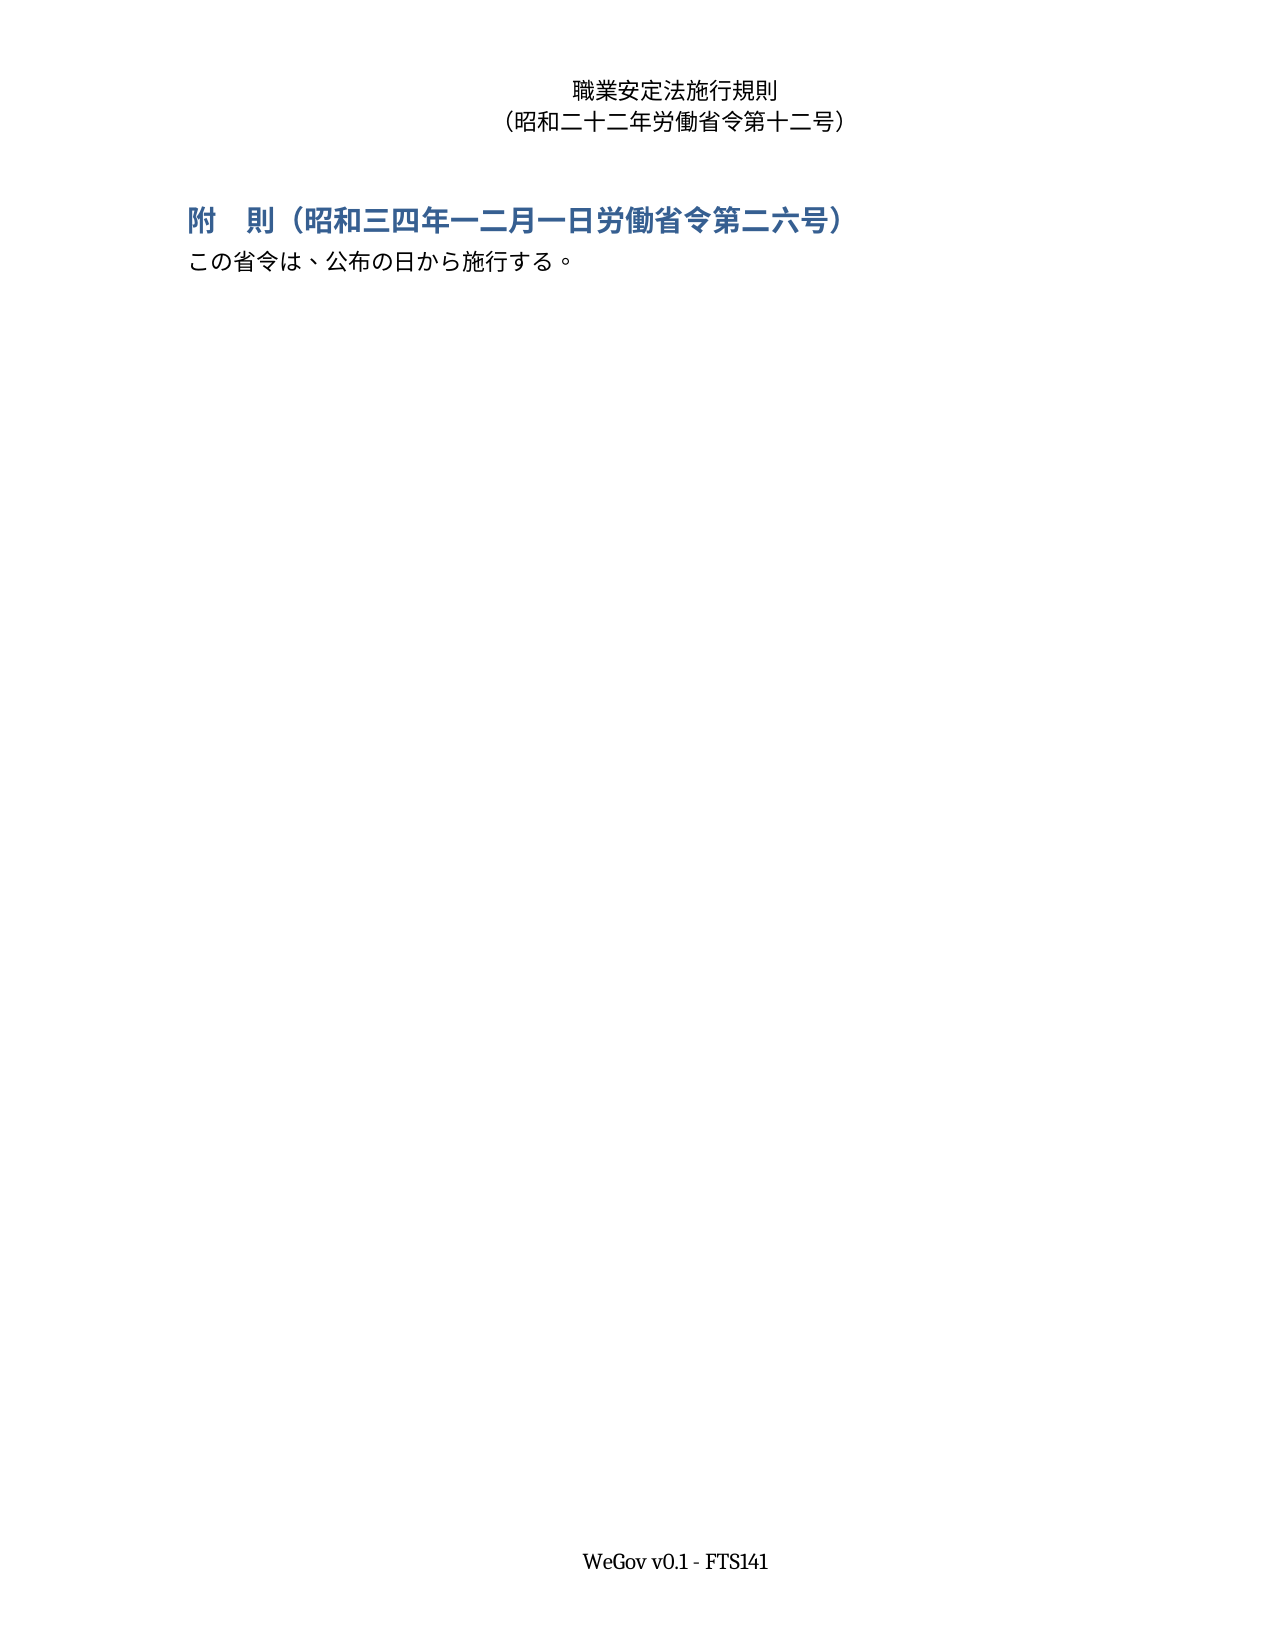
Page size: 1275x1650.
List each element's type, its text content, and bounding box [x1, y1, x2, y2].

subtitle 附 則（昭和三四年一二月一日労働省令第二六号） [187, 200, 1087, 240]
text この省令は、公布の日から施行する。 [187, 246, 1087, 277]
